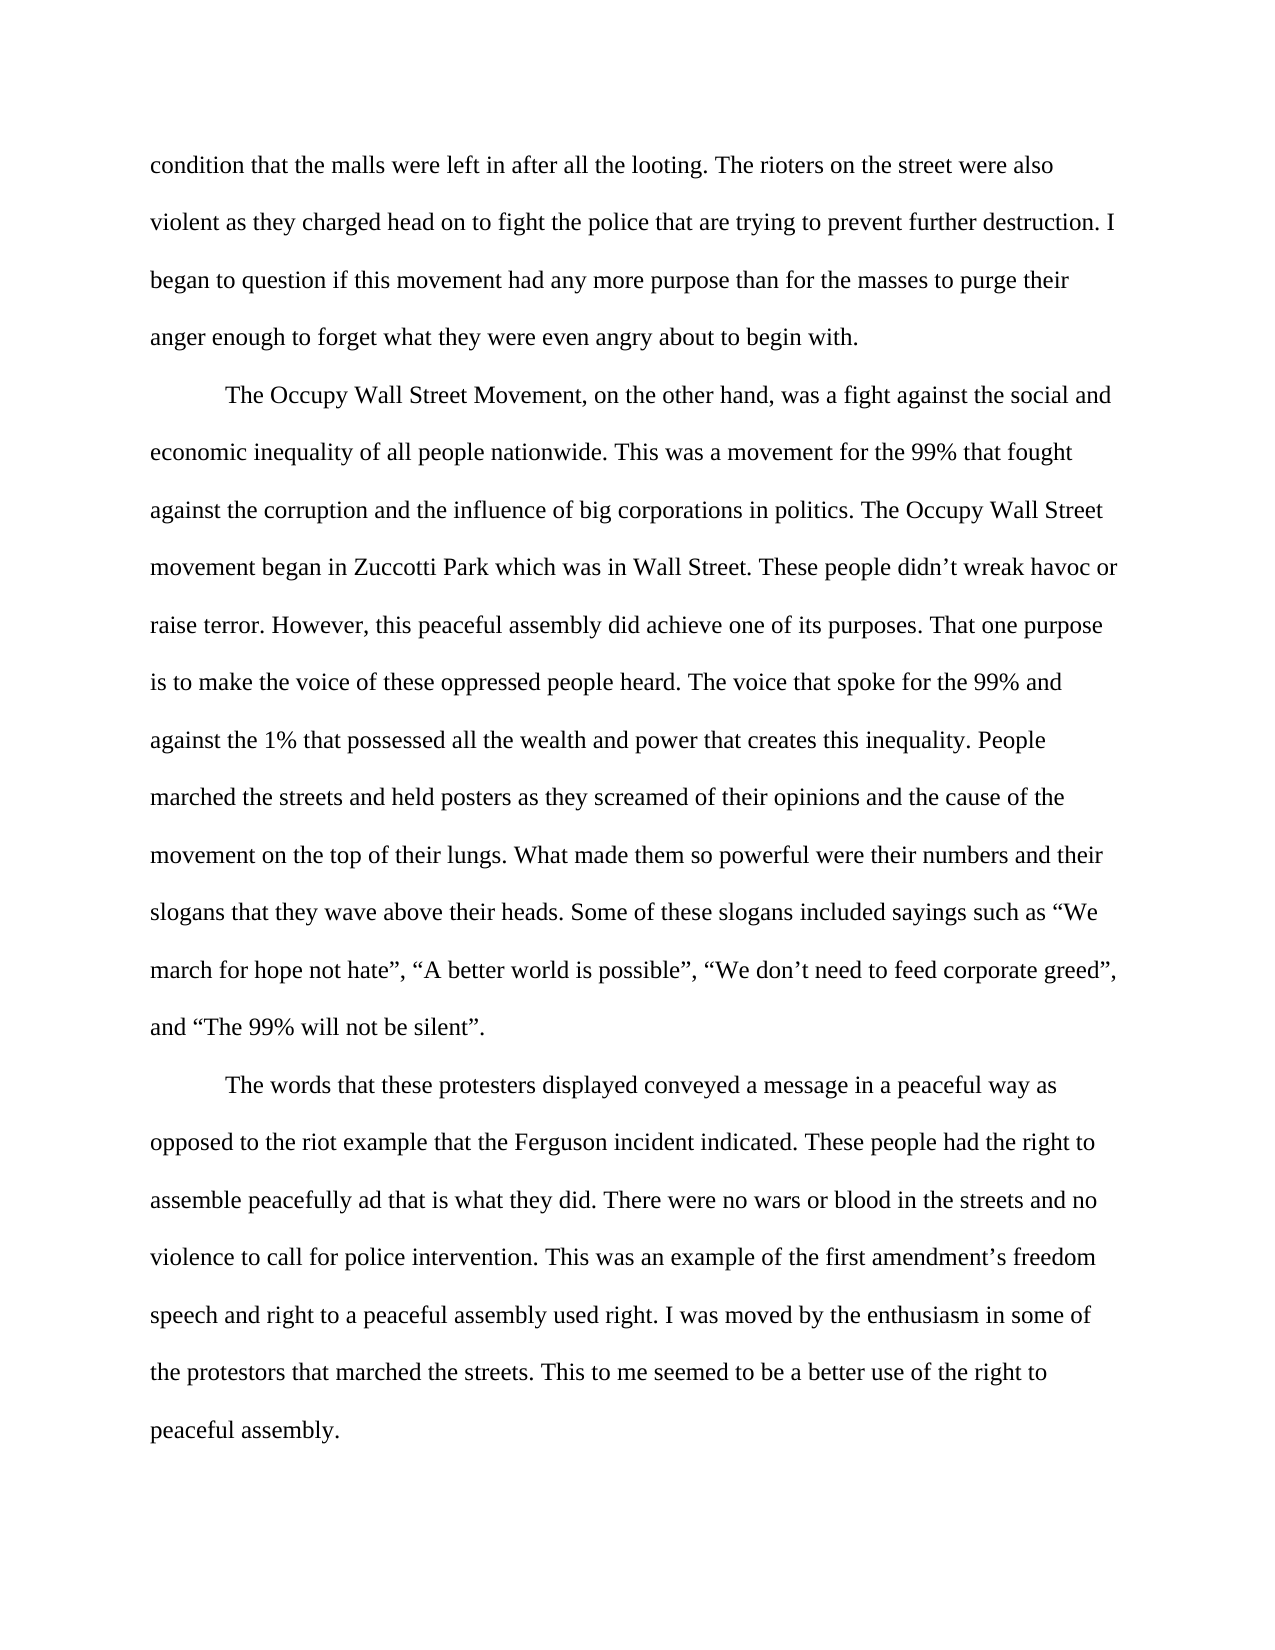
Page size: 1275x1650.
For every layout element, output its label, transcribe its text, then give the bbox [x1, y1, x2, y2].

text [150, 150, 1125, 351]
text The Occupy Wall Street Movement, on the other hand, was a fight against the social and economic inequality of all people nationwide. This was a movement for the 99% that fought against the corruption and the influence of big corporations in politics. The Occupy Wall Street movement began in Zuccotti Park which was in Wall Street. These people didn’t wreak havoc or raise terror. However, this peaceful assembly did achieve one of its purposes. That one purpose is to make the voice of these oppressed people heard. The voice that spoke for the 99% and against the 1% that possessed all the wealth and power that creates this inequality. People marched the streets and held posters as they screamed of their opinions and the cause of the movement on the top of their lungs. What made them so powerful were their numbers and their slogans that they wave above their heads. Some of these slogans included sayings such as “We march for hope not hate”, “A better world is possible”, “We don’t need to feed corporate greed”, and “The 99% will not be silent”. [150, 380, 1125, 1041]
text The words that these protesters displayed conveyed a message in a peaceful way as opposed to the riot example that the Ferguson incident indicated. These people had the right to assemble peacefully ad that is what they did. There were no wars or blood in the streets and no violence to call for police intervention. This was an example of the first amendment’s freedom speech and right to a peaceful assembly used right. I was moved by the enthusiasm in some of the protestors that marched the streets. This to me seemed to be a better use of the right to peaceful assembly. [150, 1070, 1125, 1444]
